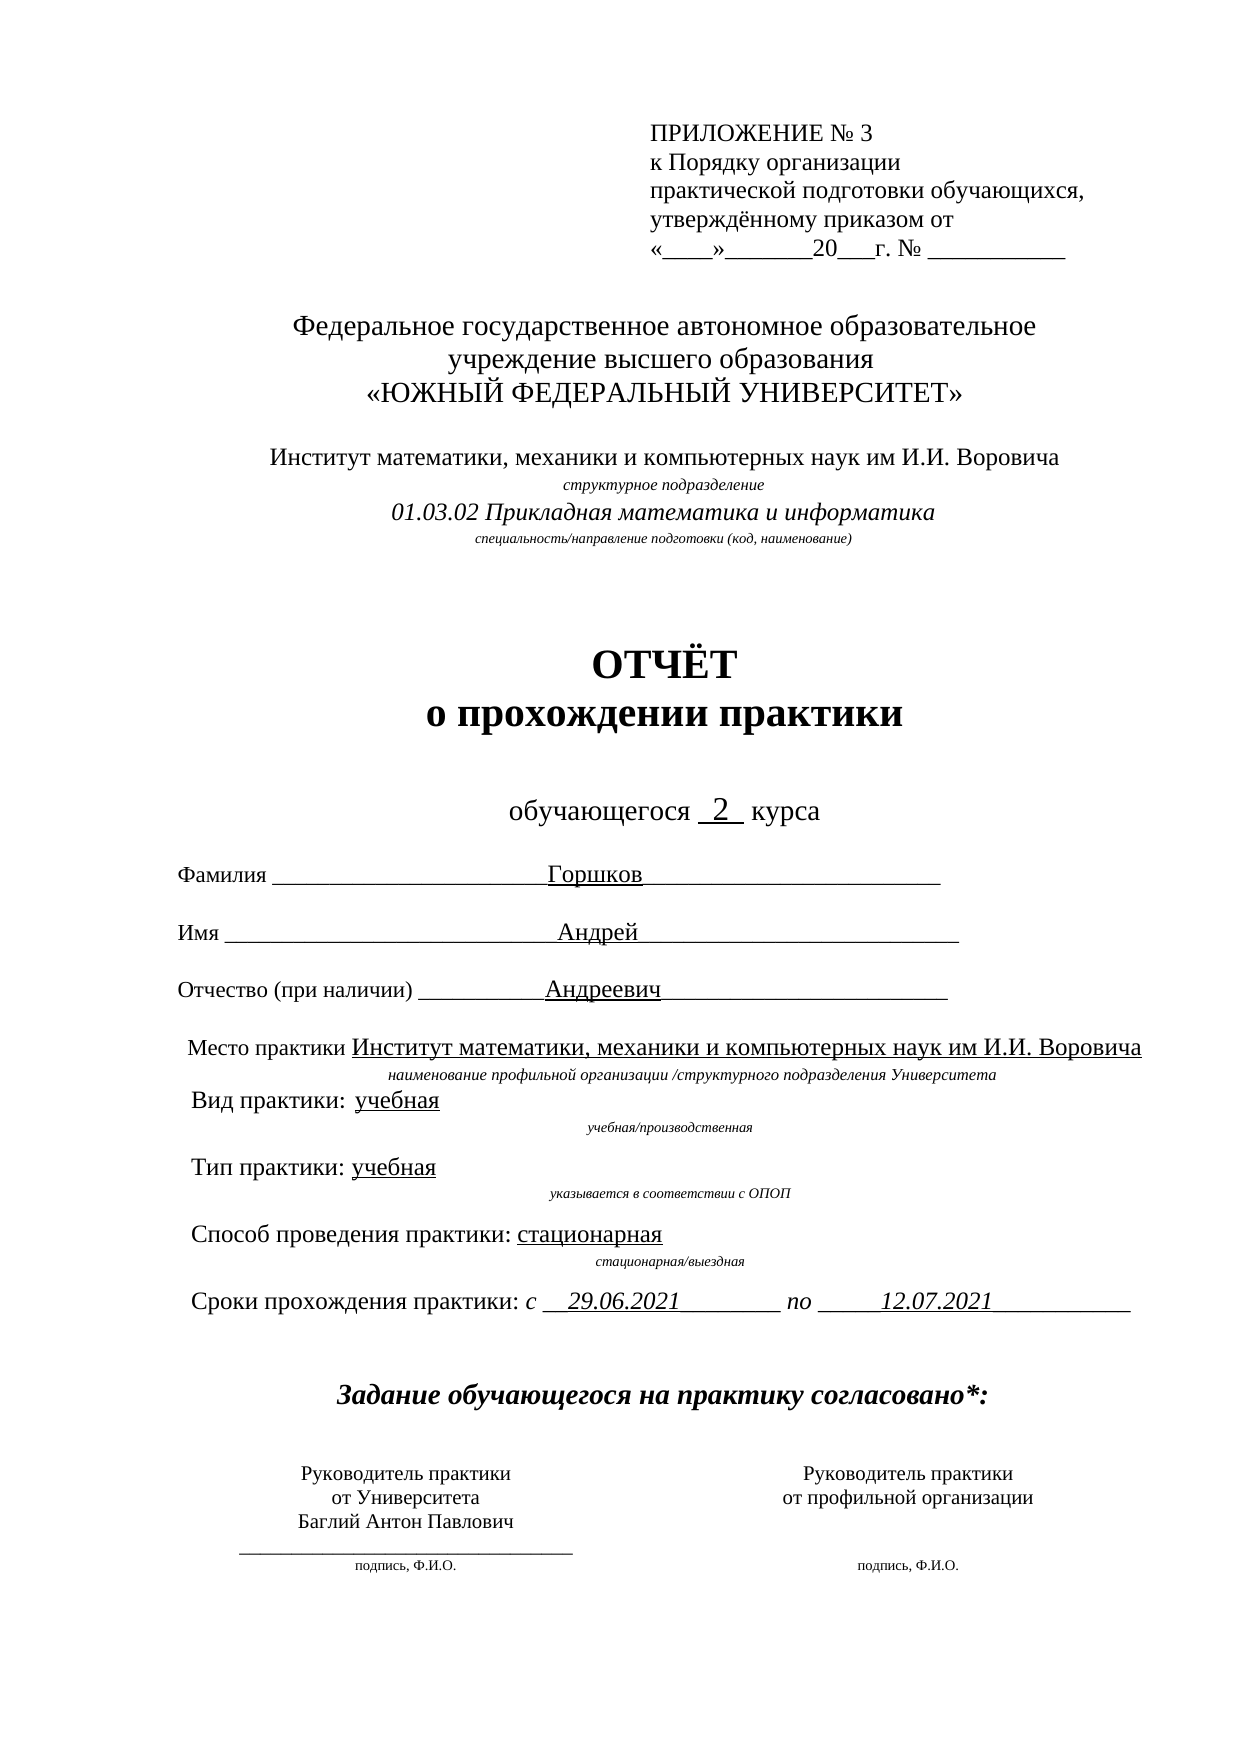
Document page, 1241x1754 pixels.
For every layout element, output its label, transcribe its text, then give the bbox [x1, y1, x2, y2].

text Институт математики, механики и компьютерных наук им И.И. Воровича [177, 442, 1152, 470]
text ОТЧЁТ [177, 640, 1152, 688]
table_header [147, 1461, 664, 1634]
text Вид практики: учебная [191, 1084, 1152, 1114]
text 01.03.02 Прикладная математика и информатика [177, 497, 1152, 525]
text «____»_______20___г. № ___________ [650, 233, 1152, 262]
text Имя _____________________________Андрей____________________________ [177, 917, 1152, 946]
text Отчество (при наличии) ___________Андреевич_________________________ [177, 974, 1152, 1003]
text Сроки прохождения практики: с __29.06.2021________ по _____12.07.2021___________ [191, 1286, 1152, 1315]
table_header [664, 1461, 1152, 1634]
text Способ проведения практики: стационарная [191, 1218, 1152, 1248]
text ПРИЛОЖЕНИЕ № 3 [650, 118, 1152, 147]
text структурное подразделение [177, 474, 1152, 494]
text Задание обучающегося на практику согласовано*: [177, 1377, 1152, 1411]
text обучающегося 2 курса [177, 789, 1152, 827]
text о прохождении практики [177, 688, 1152, 736]
text наименование профильной организации /структурного подразделения Университета [192, 1065, 1152, 1084]
text Место практики Институт математики, механики и компьютерных наук им И.И. Воровича [177, 1032, 1152, 1061]
text стационарная/выездная [191, 1253, 1152, 1282]
text Тип практики: учебная [191, 1152, 1152, 1181]
text утверждённому приказом от [650, 204, 1152, 233]
text Федеральное государственное автономное образовательное учреждение высшего образования «ЮЖНЫЙ ФЕДЕРАЛЬНЫЙ УНИВЕРСИТЕТ» [177, 308, 1152, 408]
text Фамилия ________________________Горшков__________________________ [177, 859, 1152, 888]
text указывается в соответствии с ОПОП [191, 1185, 1152, 1214]
text учебная/производственная [191, 1119, 1152, 1148]
text практической подготовки обучающихся, [650, 176, 1152, 204]
text к Порядку организации [650, 147, 1152, 176]
text специальность/направление подготовки (код, наименование) [177, 529, 1152, 558]
